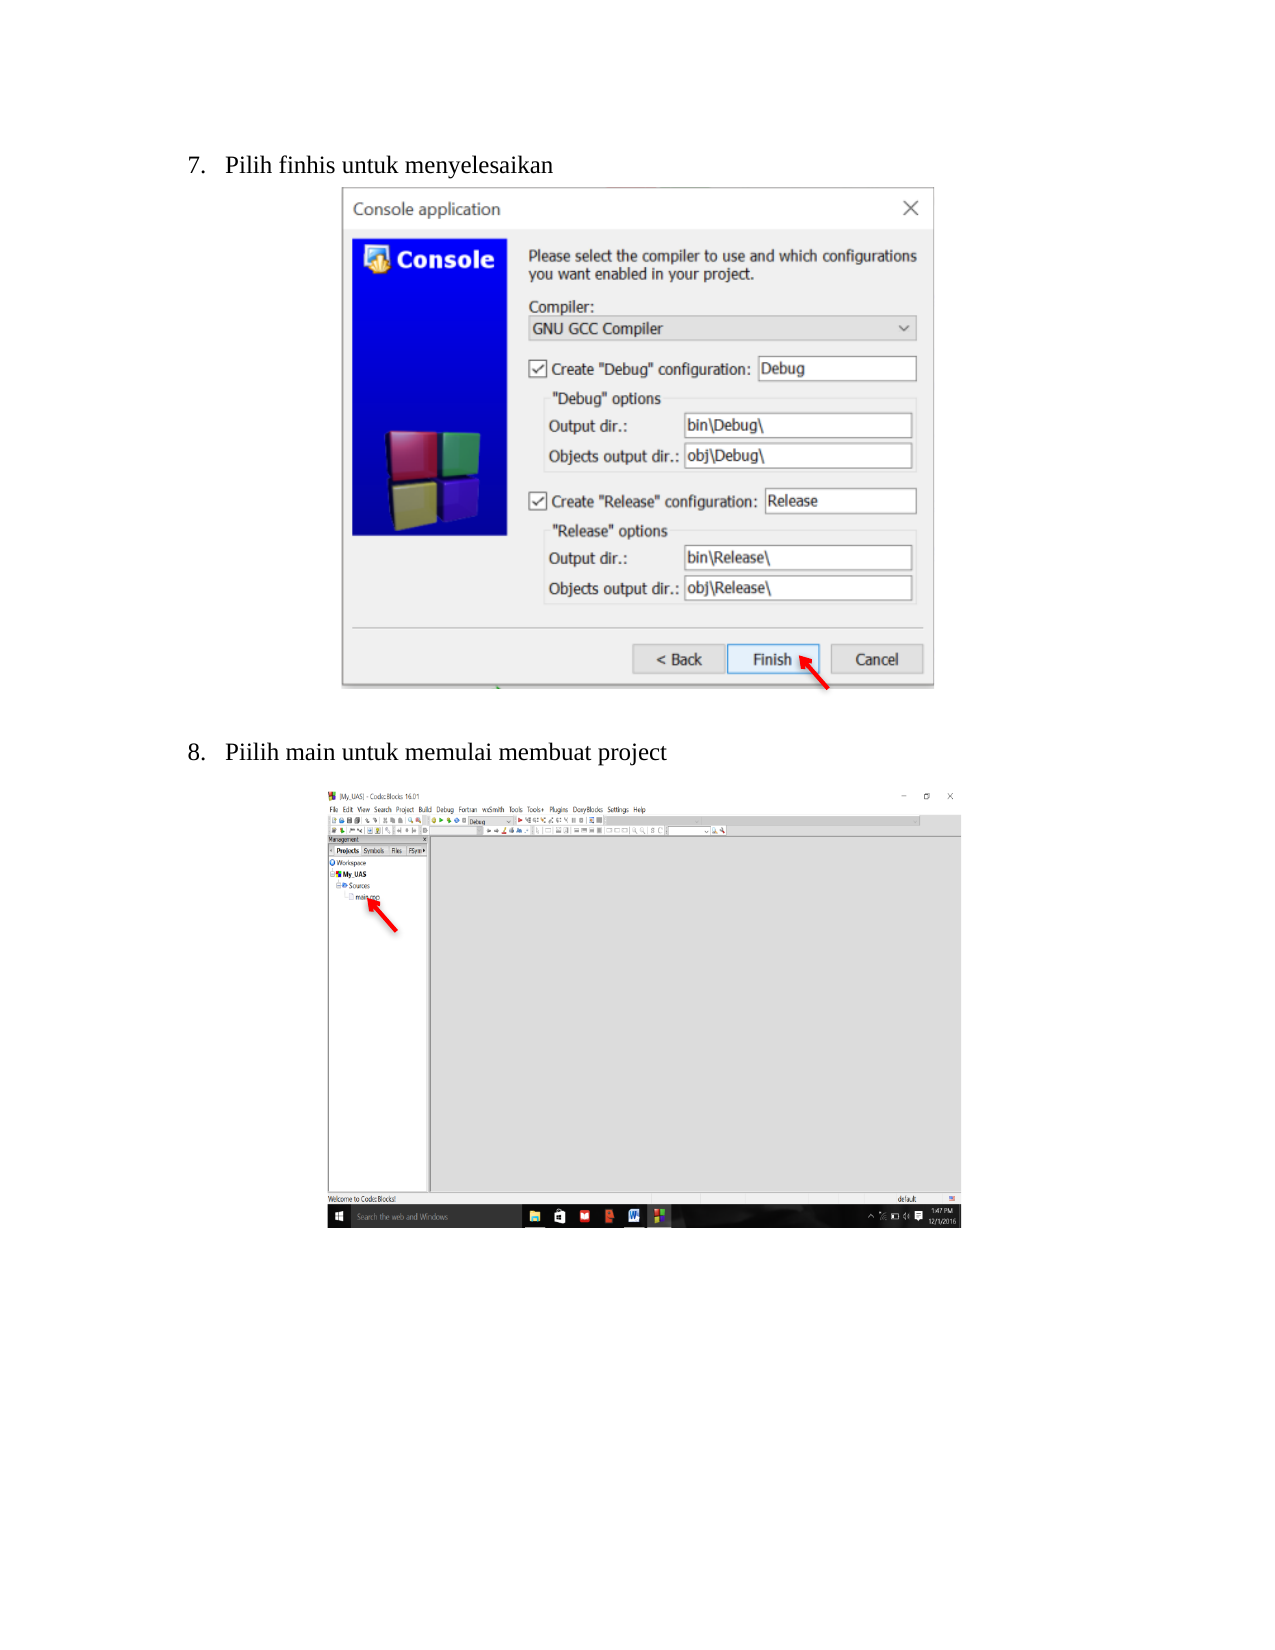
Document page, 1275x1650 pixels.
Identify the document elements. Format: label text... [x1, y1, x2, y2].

picture [341, 187, 935, 689]
picture [327, 789, 962, 1228]
list Piilih main untuk memulai membuat project [187, 737, 1125, 765]
list Pilih finhis untuk menyelesaikan [187, 150, 1125, 179]
